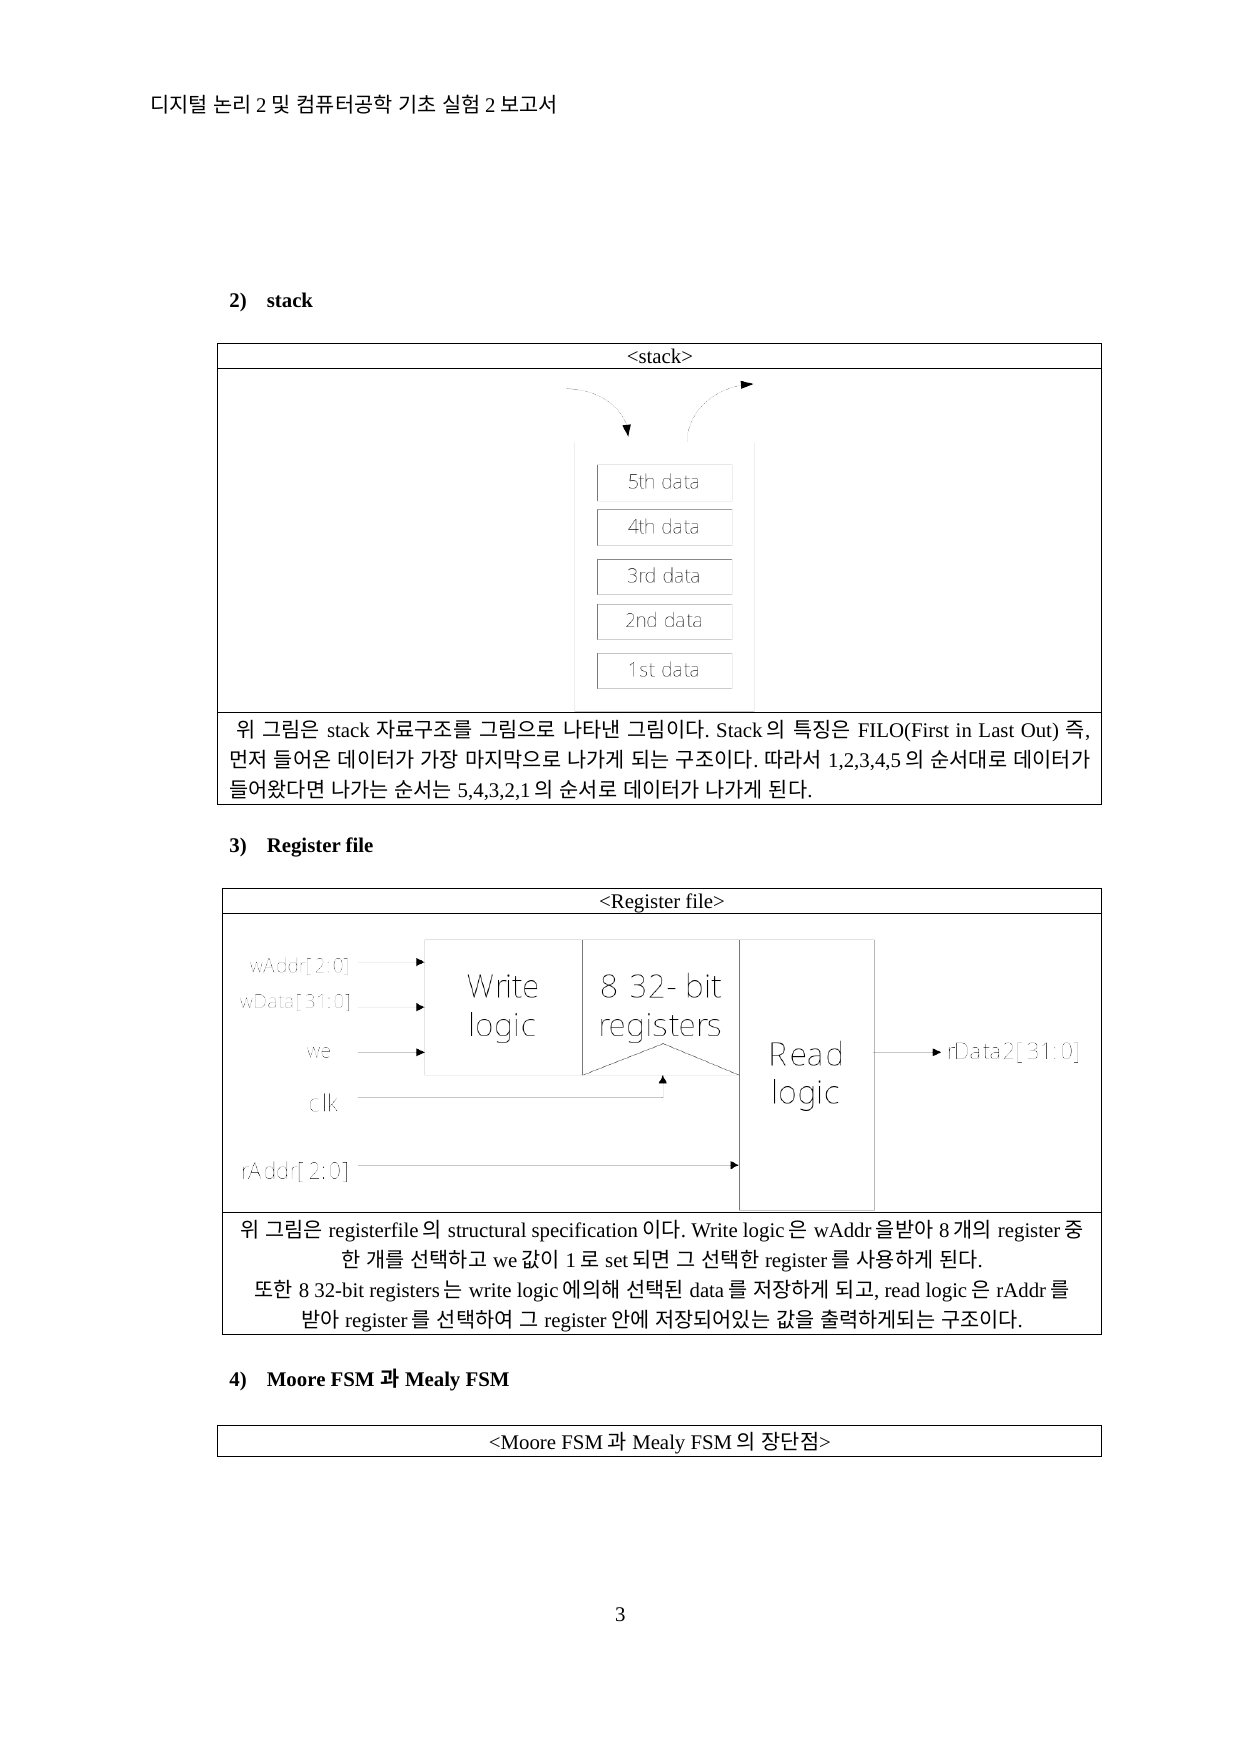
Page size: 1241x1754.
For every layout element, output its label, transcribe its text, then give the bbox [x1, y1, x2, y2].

table_cell [218, 369, 1101, 712]
list Moore FSM 과 Mealy FSM [229, 1362, 1090, 1392]
list stack [229, 288, 1090, 312]
table_cell 위 그림은 registerfile의 structural specification이다. Write logic은 wAddr을받아 8개의 register중 한 개를 선택하고 we값이 1로 set되면 그 선택한 register를 사용하게 된다. 또한 8 32-bit registers는 write logic에의해 선택된 data를 저장하게 되고, read logic은 rAddr를 받아 register를 선택하여 그 register안에 저장되어있는 값을 출력하게되는 구조이다. [223, 1213, 1101, 1334]
table_header <Moore FSM과 Mealy FSM의 장단점> [218, 1426, 1101, 1456]
table_header <Register file> [223, 889, 1101, 913]
table_header <stack> [218, 344, 1101, 368]
list Register file [229, 832, 1090, 857]
table_cell [223, 914, 1101, 1212]
table_cell 위 그림은 stack 자료구조를 그림으로 나타낸 그림이다. Stack의 특징은 FILO(First in Last Out) 즉, 먼저 들어온 데이터가 가장 마지막으로 나가게 되는 구조이다. 따라서 1,2,3,4,5의 순서대로 데이터가 들어왔다면 나가는 순서는 5,4,3,2,1의 순서로 데이터가 나가게 된다. [218, 713, 1101, 804]
